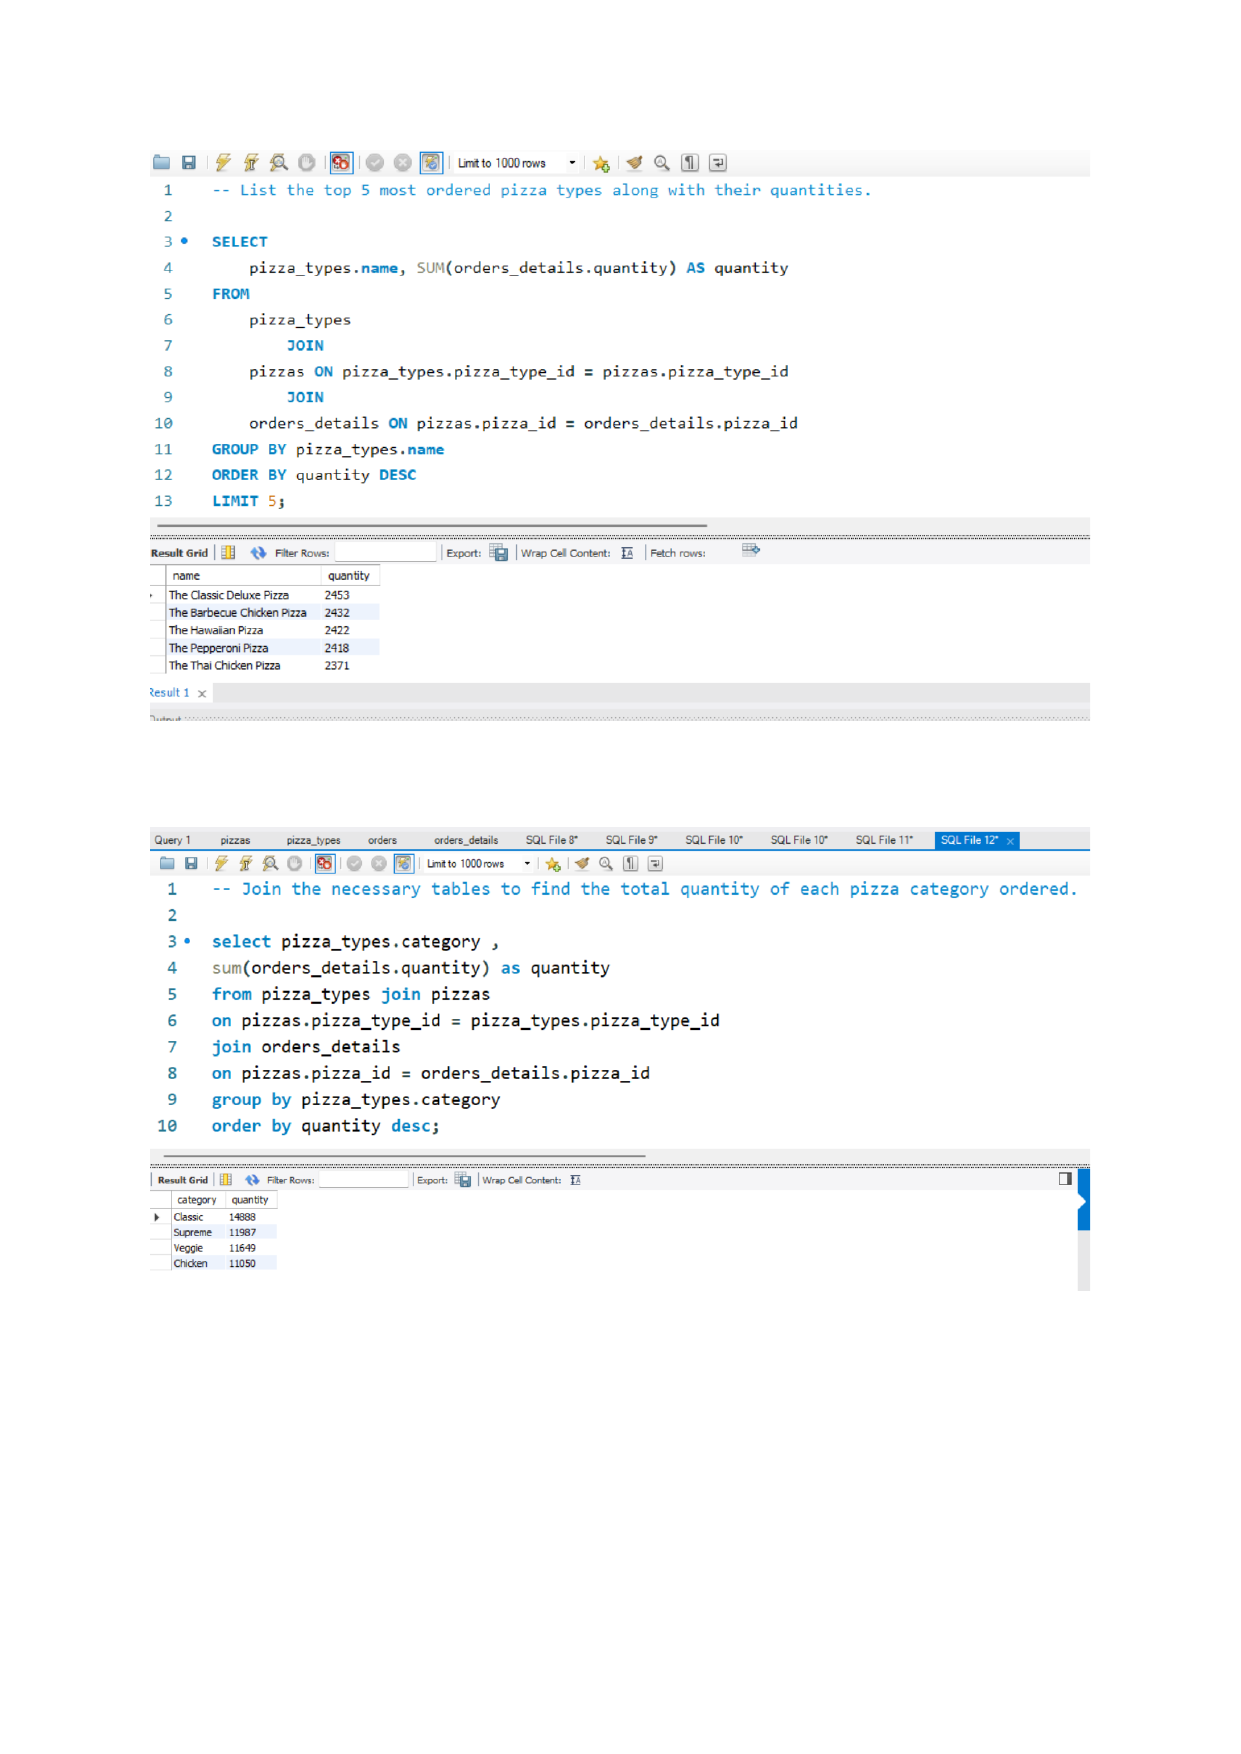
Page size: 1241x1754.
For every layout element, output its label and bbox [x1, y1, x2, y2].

picture [150, 827, 1091, 1291]
picture [150, 150, 1091, 721]
